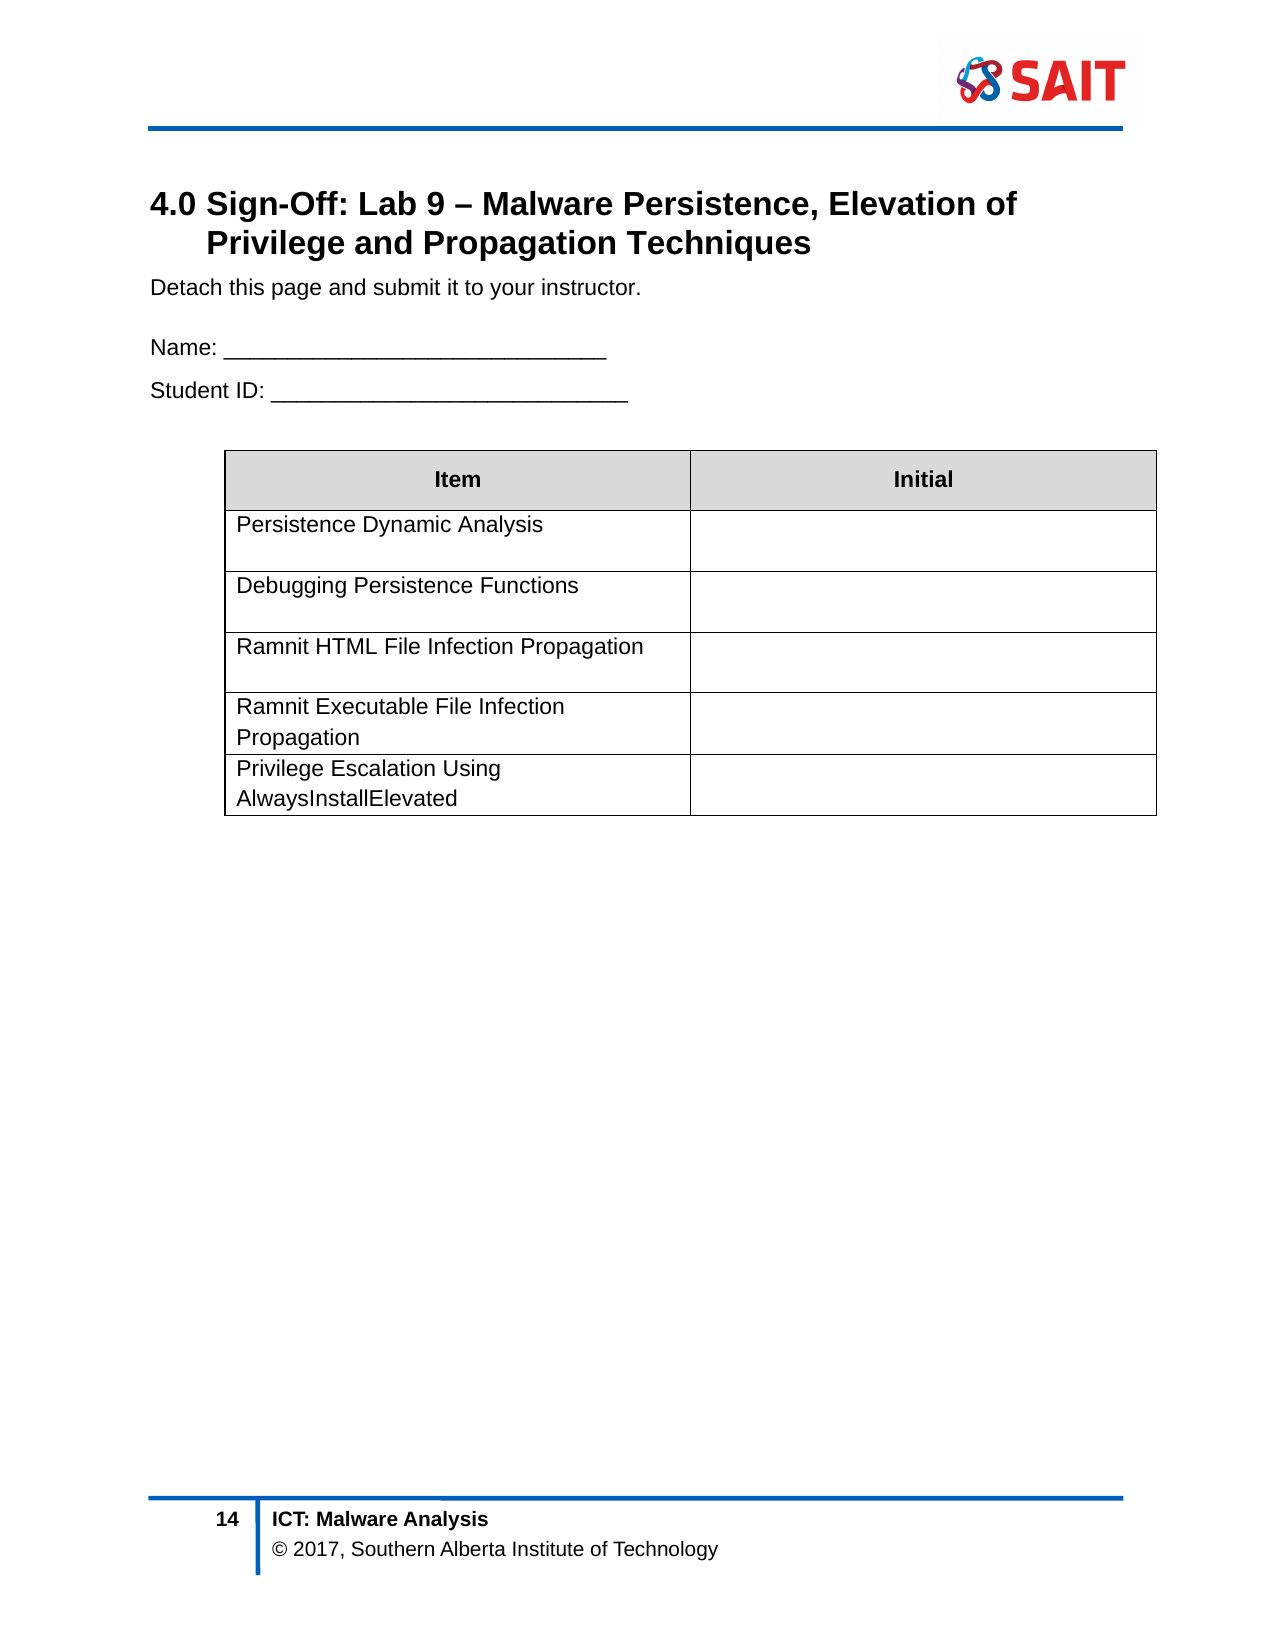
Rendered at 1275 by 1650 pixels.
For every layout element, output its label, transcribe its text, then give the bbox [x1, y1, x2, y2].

table_header Item [226, 451, 690, 510]
text Detach this page and submit it to your instructor. [150, 274, 1125, 300]
table_cell [691, 755, 1156, 815]
table_cell Debugging Persistence Functions [226, 572, 690, 632]
table_cell [691, 511, 1156, 571]
table_cell Ramnit HTML File Infection Propagation [226, 633, 690, 692]
subtitle Sign-Off: Lab 9 – Malware Persistence, Elevation of Privilege and Propagation Techniques [150, 184, 1125, 261]
text Student ID: ____________________________ [150, 377, 1125, 403]
table_header Initial [691, 451, 1156, 510]
table_cell Ramnit Executable File Infection Propagation [226, 693, 690, 754]
table_cell [691, 693, 1156, 754]
table_cell [691, 633, 1156, 692]
table_cell Privilege Escalation Using AlwaysInstallElevated [226, 755, 690, 815]
table_cell [691, 572, 1156, 632]
table_cell Persistence Dynamic Analysis [226, 511, 690, 571]
text Name: ______________________________ [150, 334, 1125, 361]
picture [937, 37, 1145, 123]
